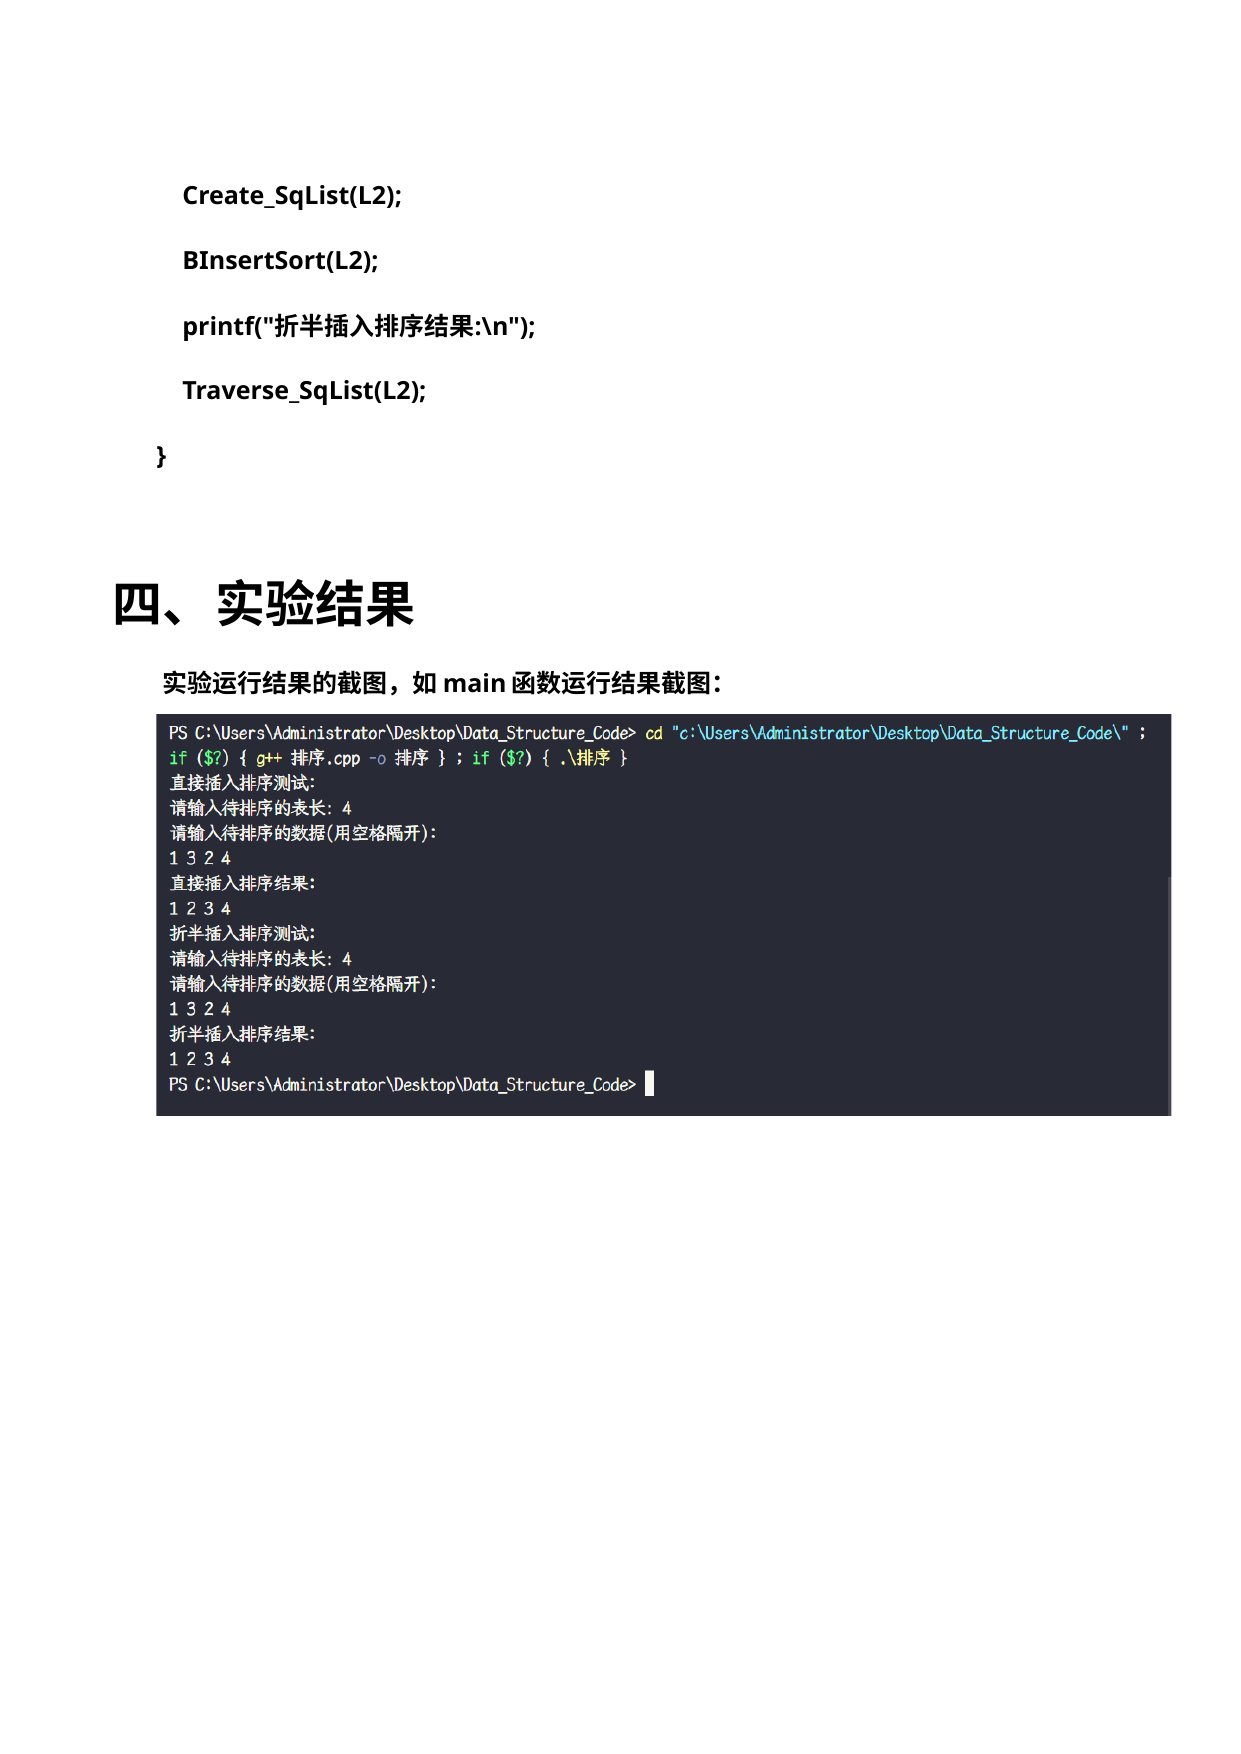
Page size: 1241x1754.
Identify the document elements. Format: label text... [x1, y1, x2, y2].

text Traverse_SqList(L2); [156, 357, 1128, 422]
text BInsertSort(L2); [156, 227, 1128, 292]
text } [156, 422, 1128, 487]
list 实验结果 [112, 552, 1128, 649]
text Create_SqList(L2); [156, 162, 1128, 227]
picture [156, 714, 1172, 1116]
text 实验运行结果的截图，如main函数运行结果截图： [112, 649, 1128, 714]
text printf("折半插入排序结果:\n"); [156, 292, 1128, 357]
